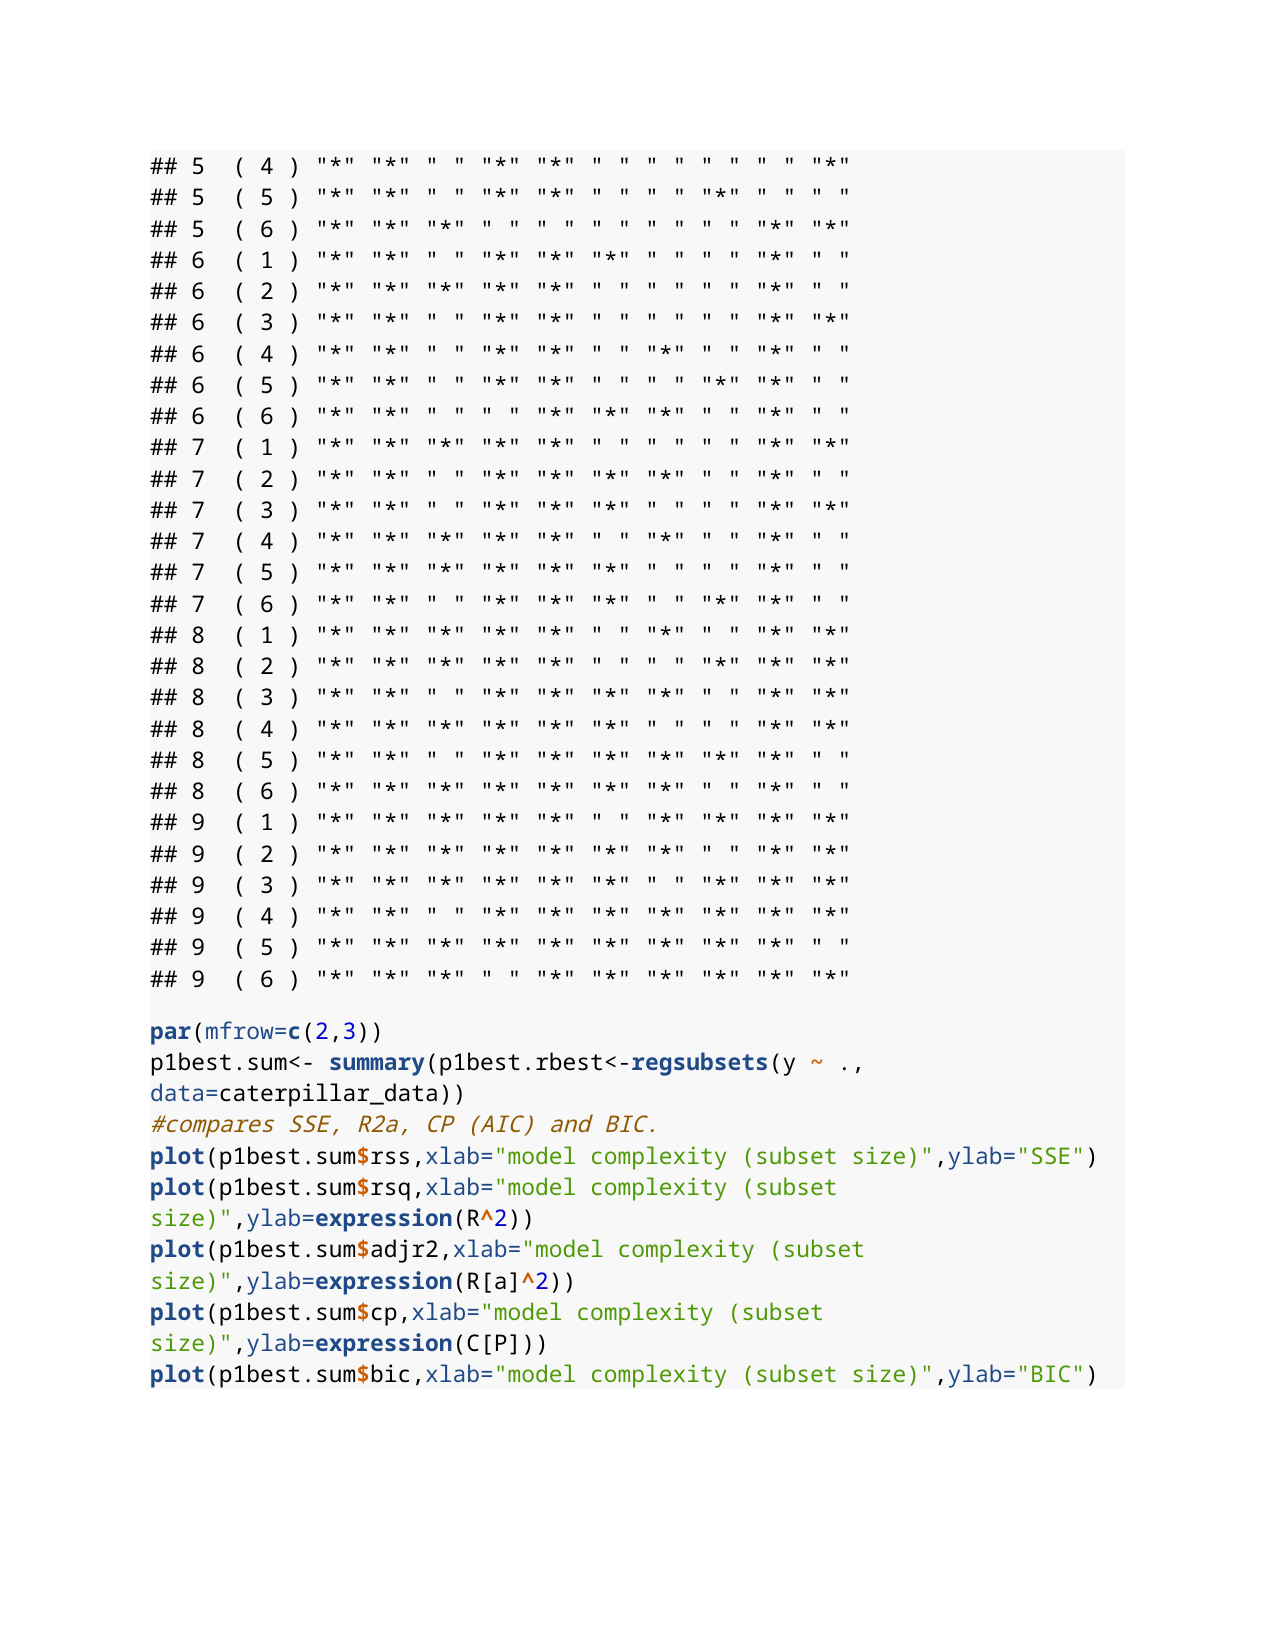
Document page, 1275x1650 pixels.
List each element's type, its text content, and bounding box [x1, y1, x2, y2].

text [150, 150, 1125, 994]
text par(mfrow=c(2,3)) p1best.sum<- summary(p1best.rbest<-regsubsets(y ~ ., data=caterpillar_data)) #compares SSE, R2a, CP (AIC) and BIC. plot(p1best.sum$rss,xlab="model complexity (subset size)",ylab="SSE") plot(p1best.sum$rsq,xlab="model complexity (subset size)",ylab=expression(R^2)) plot(p1best.sum$adjr2,xlab="model complexity (subset size)",ylab=expression(R[a]^2)) plot(p1best.sum$cp,xlab="model complexity (subset size)",ylab=expression(C[P])) plot(p1best.sum$bic,xlab="model complexity (subset size)",ylab="BIC") [150, 1014, 1125, 1389]
